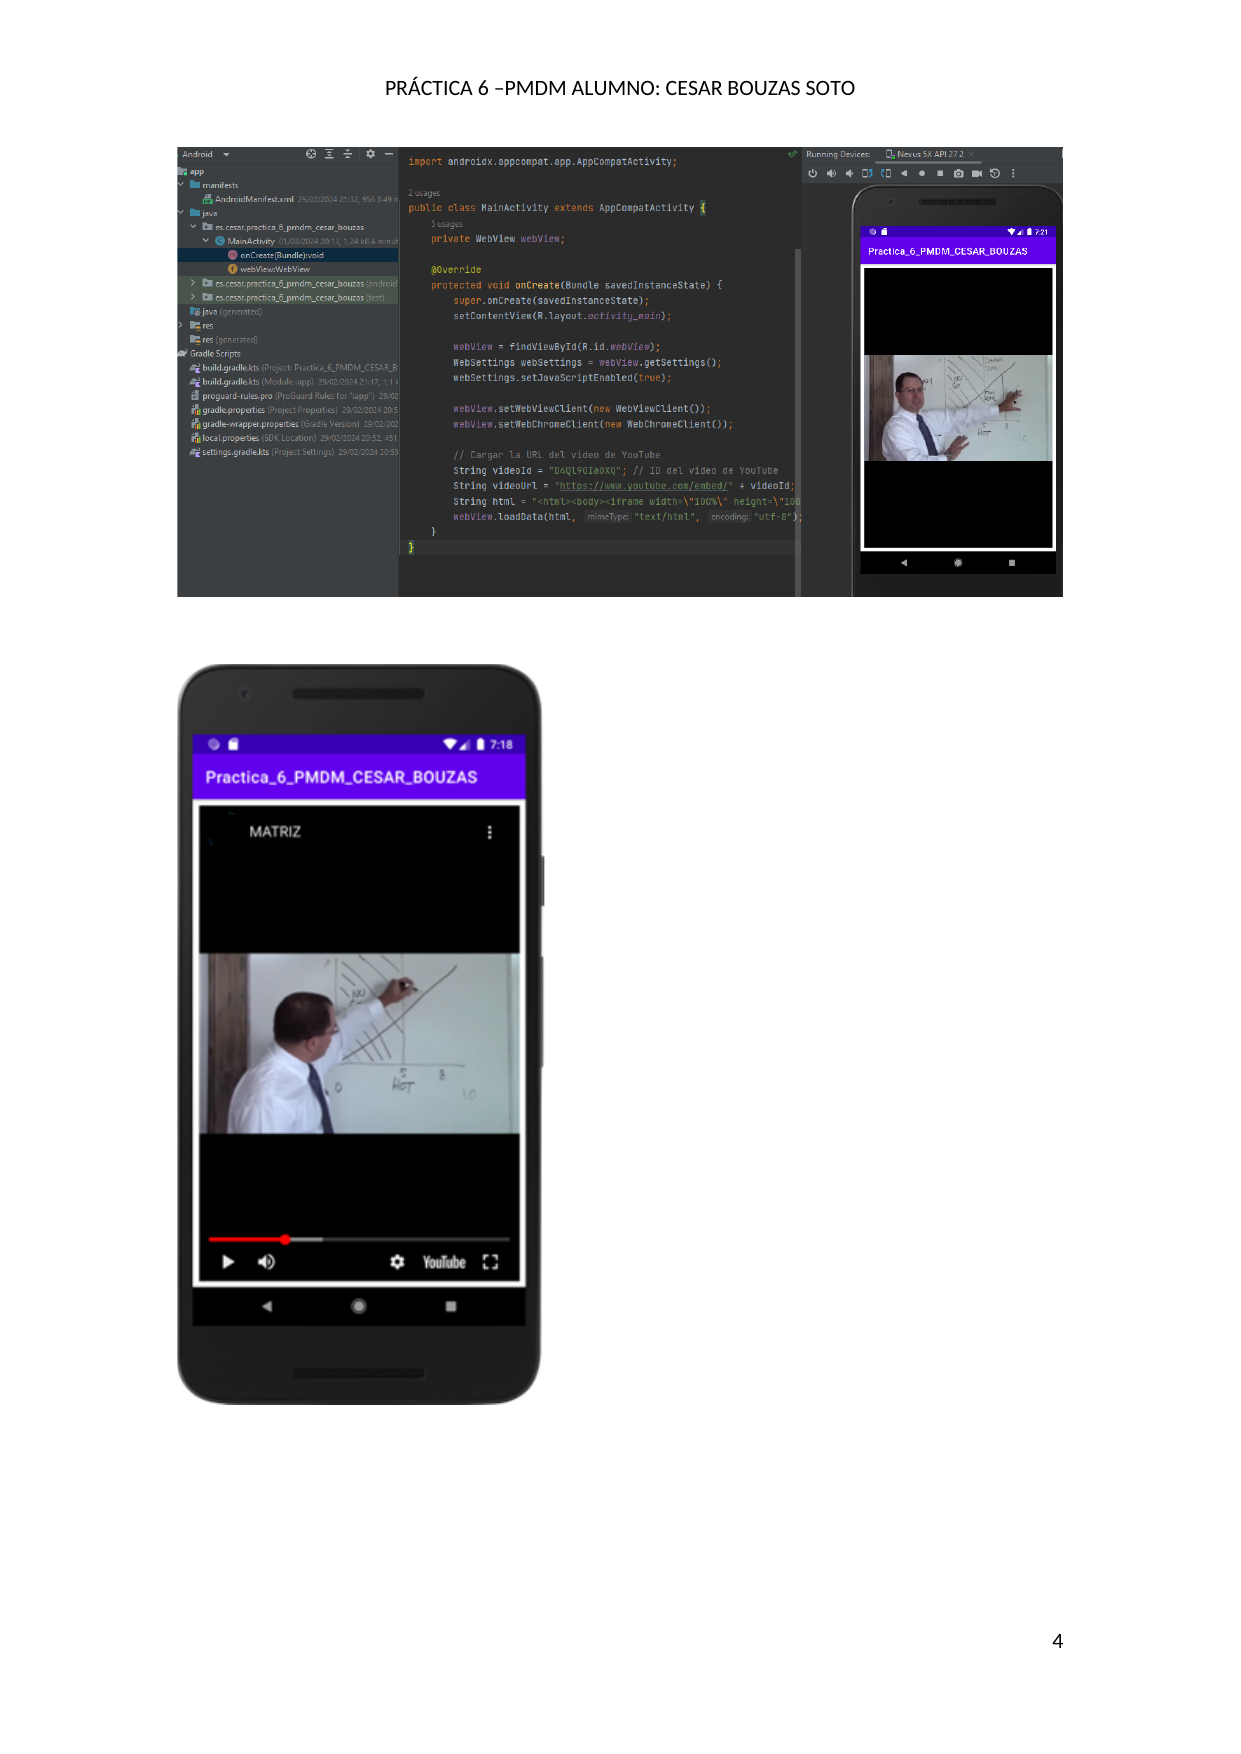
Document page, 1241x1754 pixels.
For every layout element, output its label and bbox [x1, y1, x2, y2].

picture [177, 147, 1063, 597]
picture [177, 664, 545, 1405]
